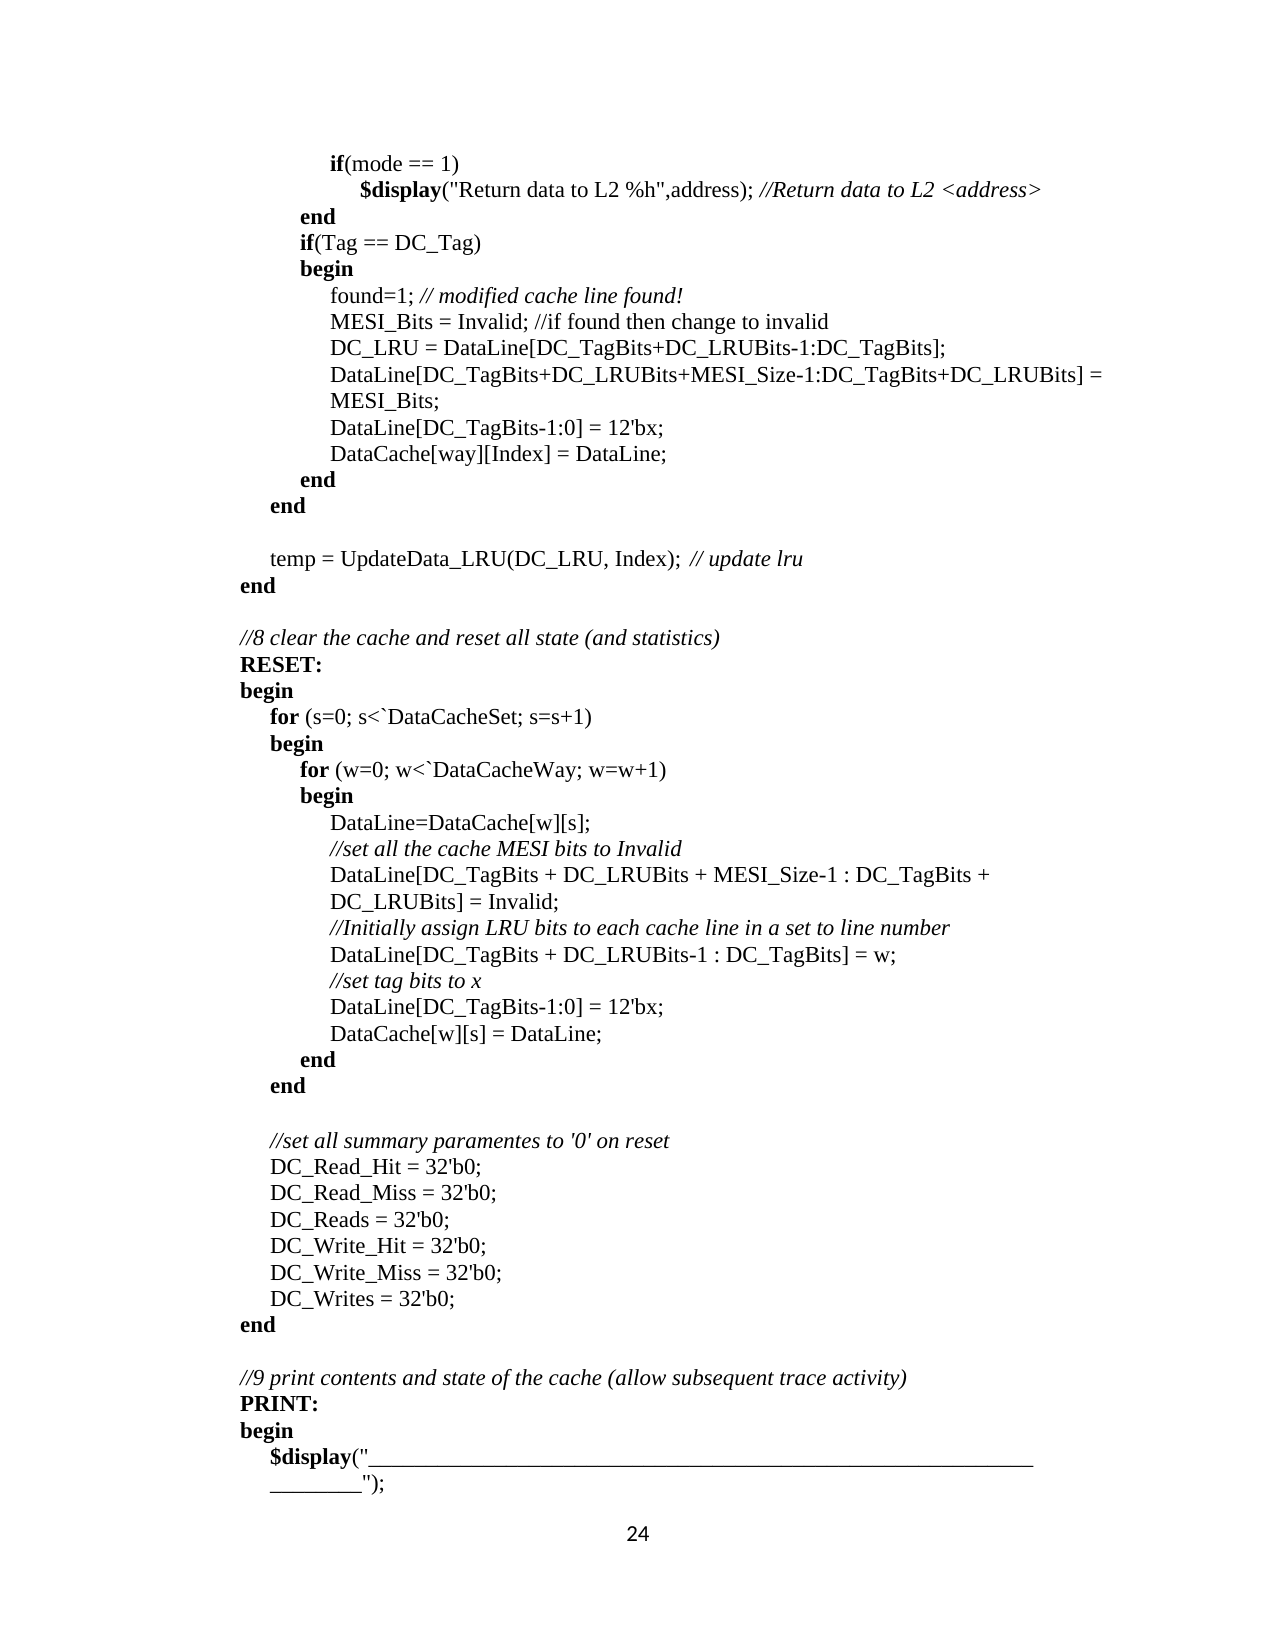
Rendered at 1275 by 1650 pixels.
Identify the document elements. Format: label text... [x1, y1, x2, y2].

text begin [187, 782, 1125, 809]
text DC_Write_Hit = 32'b0; [187, 1232, 1125, 1258]
text if(mode == 1) [187, 150, 1125, 176]
text begin [187, 677, 1125, 703]
text DC_Reads = 32'b0; [187, 1206, 1125, 1232]
text $display("Return data to L2 %h",address); //Return data to L2 <address> [187, 176, 1125, 203]
text DataLine[DC_TagBits + DC_LRUBits-1 : DC_TagBits] = w; [187, 941, 1125, 967]
text DataCache[way][Index] = DataLine; [187, 440, 1125, 466]
text DataLine[DC_TagBits-1:0] = 12'bx; [187, 993, 1125, 1020]
text //Initially assign LRU bits to each cache line in a set to line number [187, 914, 1125, 941]
text temp = UpdateData_LRU(DC_LRU, Index); // update lru [187, 545, 1125, 572]
text DC_Writes = 32'b0; [187, 1285, 1125, 1311]
text MESI_Bits = Invalid; //if found then change to invalid [187, 308, 1125, 334]
text //set all summary paramentes to '0' on reset [187, 1127, 1125, 1153]
text //8 clear the cache and reset all state (and statistics) [187, 624, 1125, 651]
text $display("__________________________________________________________ ________"); [270, 1443, 1125, 1496]
text end [187, 203, 1125, 229]
text end [187, 466, 1125, 493]
text begin [187, 255, 1125, 282]
text for (s=0; s<`DataCacheSet; s=s+1) [187, 703, 1125, 730]
text end [187, 493, 1125, 519]
text DC_Read_Miss = 32'b0; [187, 1179, 1125, 1206]
text DataCache[w][s] = DataLine; [187, 1020, 1125, 1046]
text for (w=0; w<`DataCacheWay; w=w+1) [187, 756, 1125, 782]
text end [187, 1046, 1125, 1072]
text RESET: [187, 651, 1125, 677]
text DataLine[DC_TagBits-1:0] = 12'bx; [187, 413, 1125, 440]
text //set all the cache MESI bits to Invalid [187, 835, 1125, 862]
text DC_LRU = DataLine[DC_TagBits+DC_LRUBits-1:DC_TagBits]; [187, 334, 1125, 361]
text end [187, 572, 1125, 598]
text begin [187, 730, 1125, 756]
text DataLine[DC_TagBits+DC_LRUBits+MESI_Size-1:DC_TagBits+DC_LRUBits] = MESI_Bits; [330, 361, 1125, 413]
text DC_Read_Hit = 32'b0; [187, 1153, 1125, 1179]
text DataLine=DataCache[w][s]; [187, 809, 1125, 835]
text //set tag bits to x [187, 967, 1125, 993]
text DataLine[DC_TagBits + DC_LRUBits + MESI_Size-1 : DC_TagBits + DC_LRUBits] = Invalid; [330, 862, 1125, 914]
text //9 print contents and state of the cache (allow subsequent trace activity) [187, 1364, 1125, 1390]
text end [187, 1311, 1125, 1338]
text end [187, 1072, 1125, 1099]
text PRINT: [187, 1390, 1125, 1417]
text DC_Write_Miss = 32'b0; [187, 1258, 1125, 1285]
text if(Tag == DC_Tag) [187, 229, 1125, 255]
text found=1; // modified cache line found! [187, 282, 1125, 308]
text begin [187, 1417, 1125, 1443]
